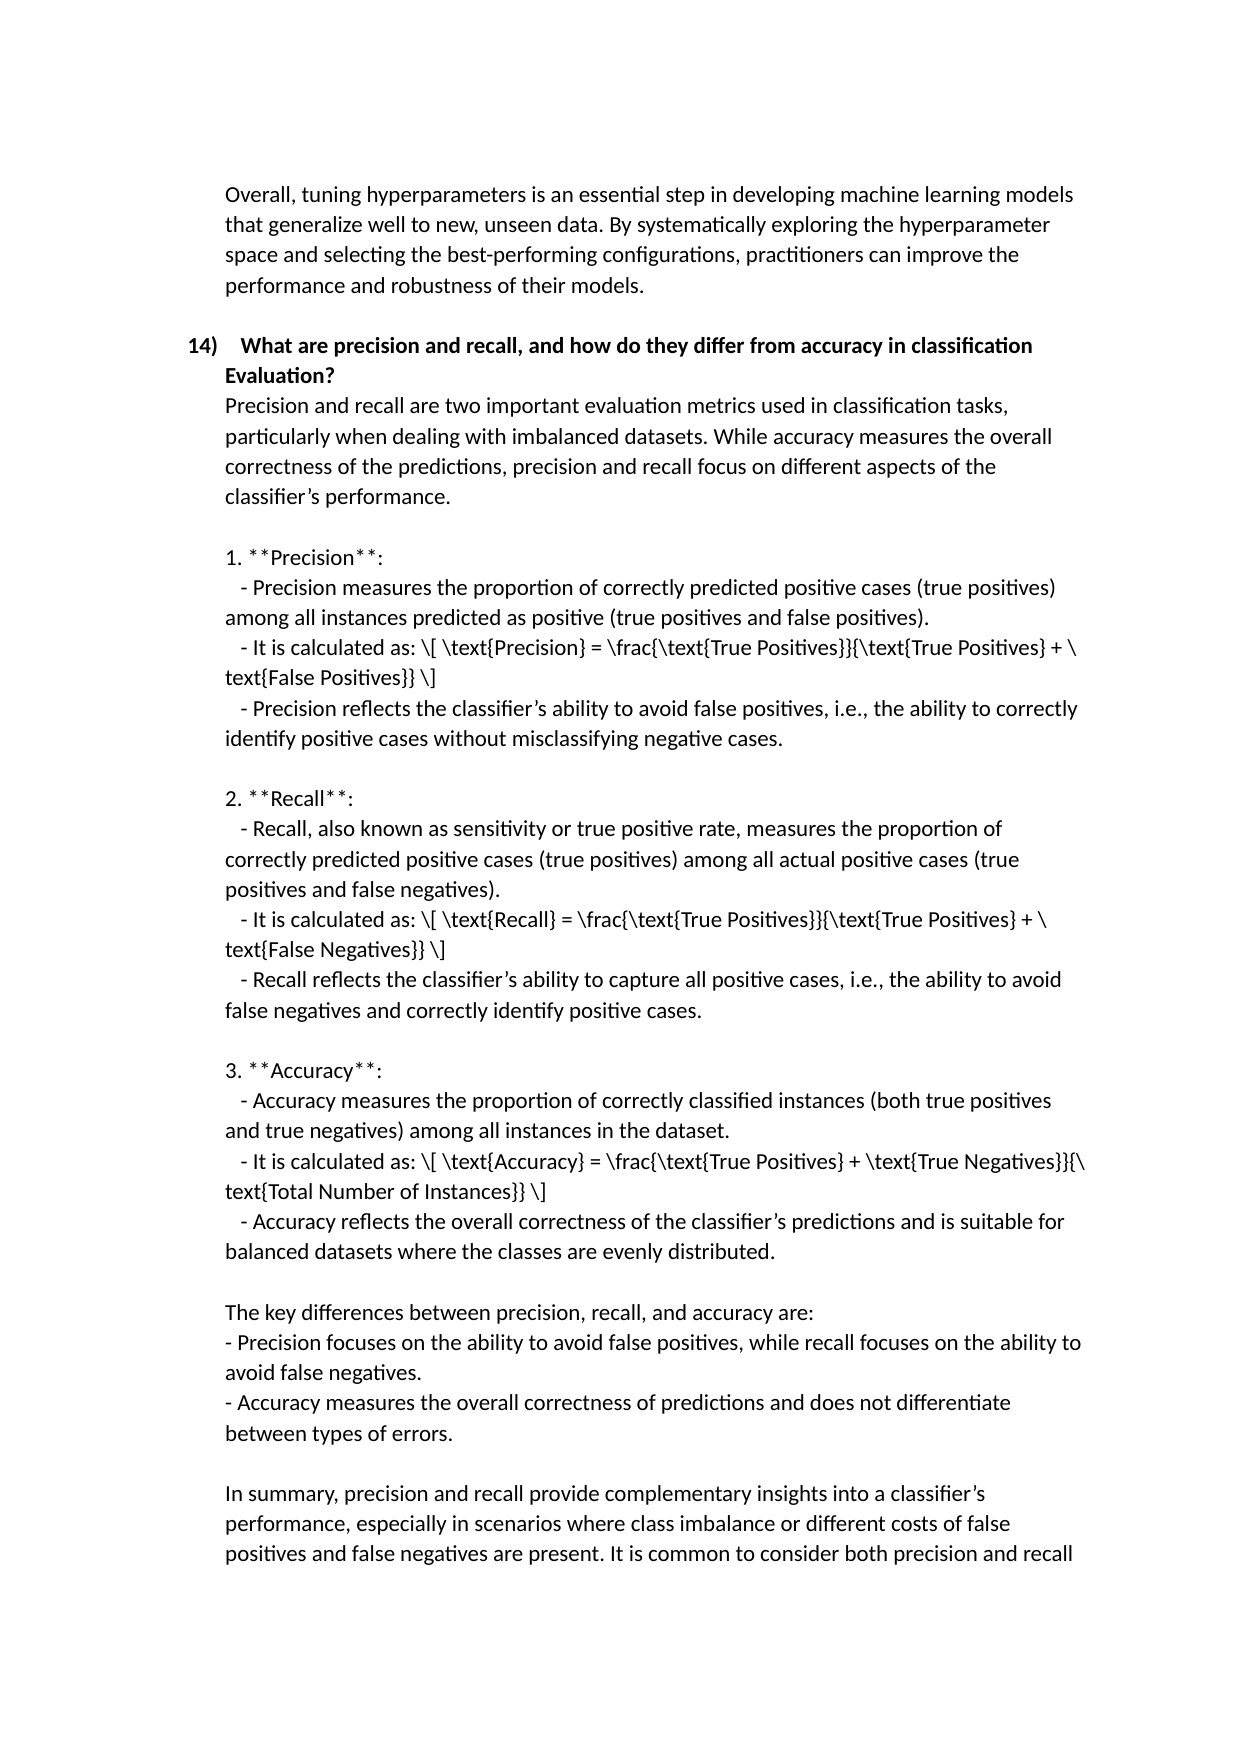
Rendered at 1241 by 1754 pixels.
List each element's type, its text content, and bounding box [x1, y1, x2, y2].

list - Accuracy measures the overall correctness of predictions and does not differentiate between types of errors. [225, 1388, 1090, 1447]
list - Precision reflects the classifier’s ability to avoid false positives, i.e., the ability to correctly identify positive cases without misclassifying negative cases. [225, 694, 1090, 752]
list - Accuracy reflects the overall correctness of the classifier’s predictions and is suitable for balanced datasets where the classes are evenly distributed. [225, 1207, 1090, 1266]
list The key differences between precision, recall, and accuracy are: [225, 1298, 1090, 1326]
list - It is calculated as: \[ \text{Precision} = \frac{\text{True Positives}}{\text{True Positives} + \text{False Positives}} \] [225, 633, 1090, 692]
list - It is calculated as: \[ \text{Recall} = \frac{\text{True Positives}}{\text{True Positives} + \text{False Negatives}} \] [225, 905, 1090, 963]
list - Accuracy measures the proportion of correctly classified instances (both true positives and true negatives) among all instances in the dataset. [225, 1086, 1090, 1145]
list - Precision measures the proportion of correctly predicted positive cases (true positives) among all instances predicted as positive (true positives and false positives). [225, 573, 1090, 631]
list - It is calculated as: \[ \text{Accuracy} = \frac{\text{True Positives} + \text{True Negatives}}{\text{Total Number of Instances}} \] [225, 1147, 1090, 1205]
list - Recall, also known as sensitivity or true positive rate, measures the proportion of correctly predicted positive cases (true positives) among all actual positive cases (true positives and false negatives). [225, 814, 1090, 903]
list What are precision and recall, and how do they differ from accuracy in classification Evaluation? [187, 331, 1090, 389]
list - Precision focuses on the ability to avoid false positives, while recall focuses on the ability to avoid false negatives. [225, 1328, 1090, 1386]
list 3. **Accuracy**: [225, 1056, 1090, 1084]
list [225, 1479, 1090, 1568]
list Precision and recall are two important evaluation metrics used in classification tasks, particularly when dealing with imbalanced datasets. While accuracy measures the overall correctness of the predictions, precision and recall focus on different aspects of the classifier’s performance. [225, 392, 1090, 510]
list 2. **Recall**: [225, 784, 1090, 812]
list 1. **Precision**: [225, 543, 1090, 571]
list - Recall reflects the classifier’s ability to capture all positive cases, i.e., the ability to avoid false negatives and correctly identify positive cases. [225, 966, 1090, 1024]
list Overall, tuning hyperparameters is an essential step in developing machine learning models that generalize well to new, unseen data. By systematically exploring the hyperparameter space and selecting the best-performing configurations, practitioners can improve the performance and robustness of their models. [225, 180, 1090, 299]
